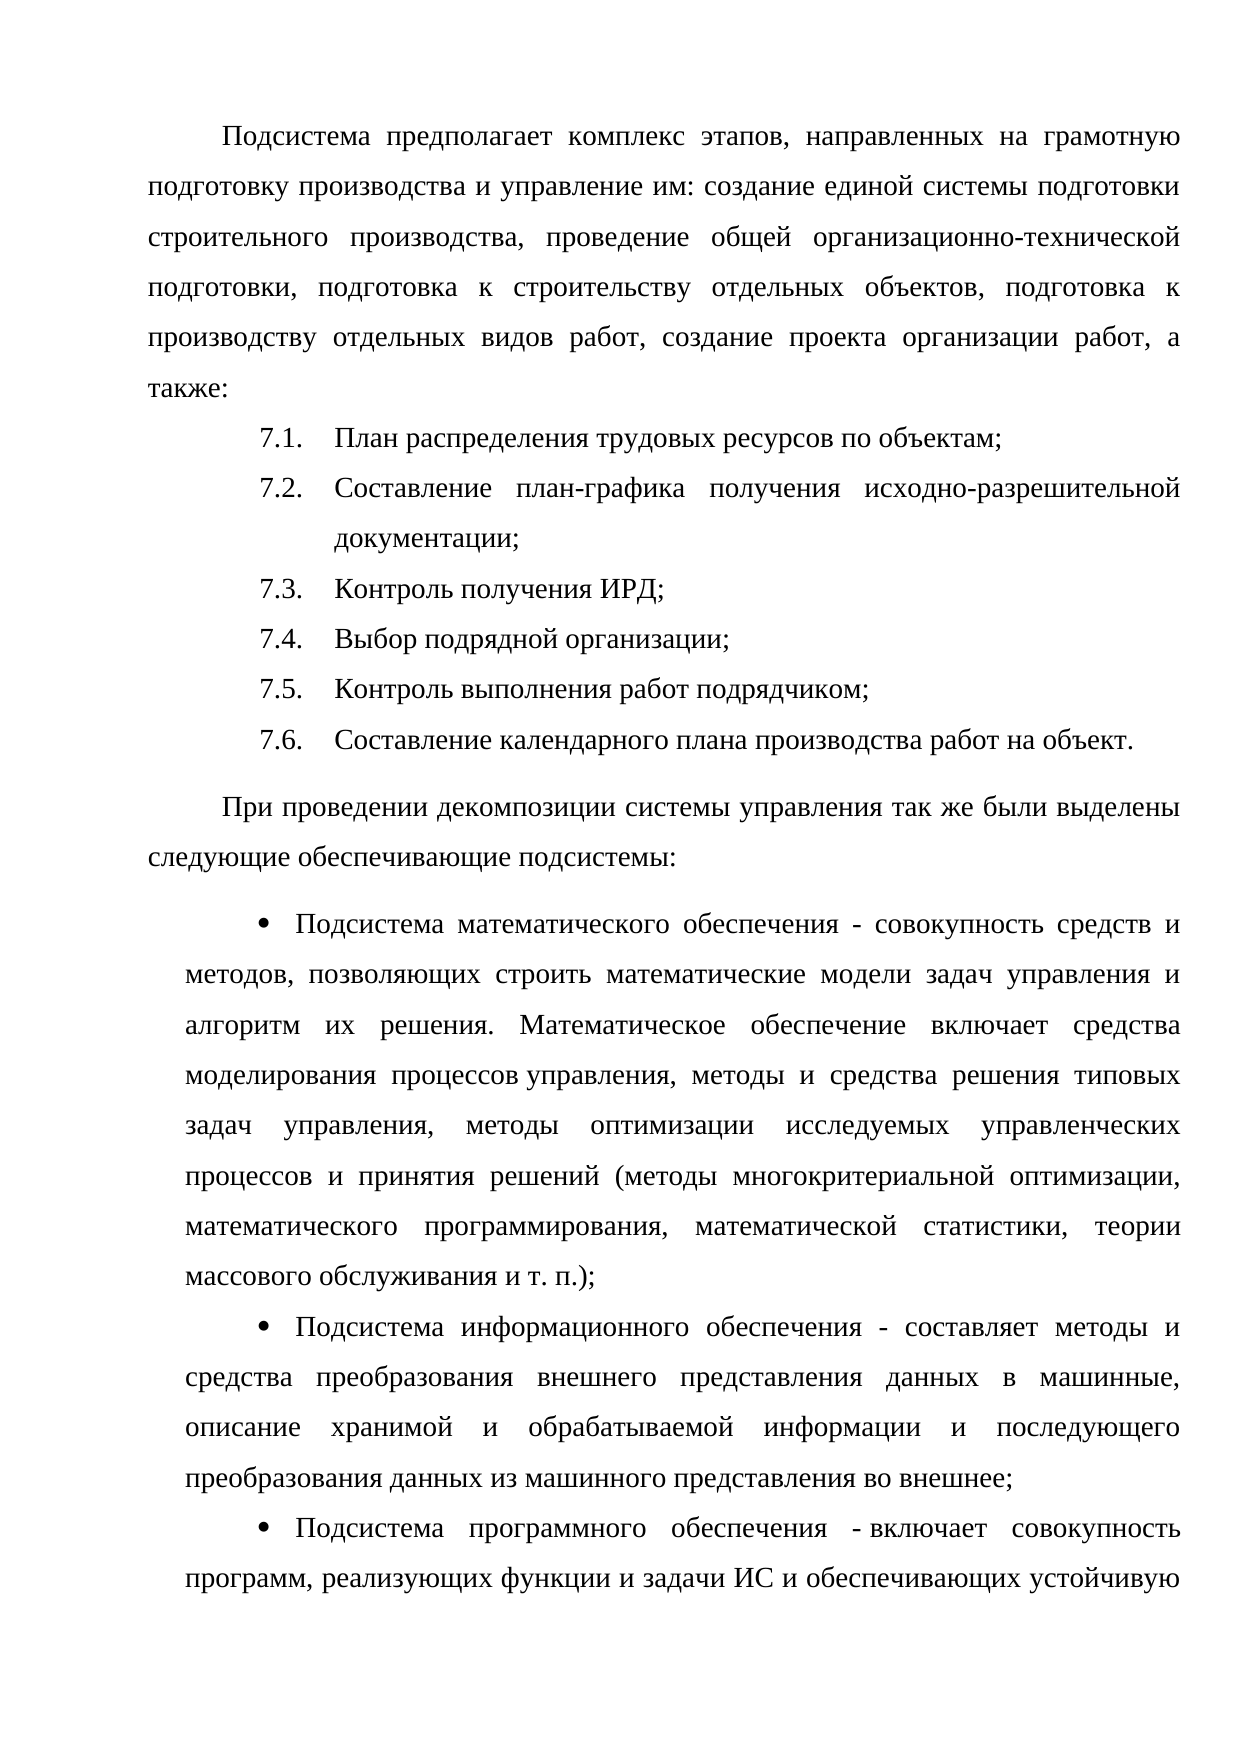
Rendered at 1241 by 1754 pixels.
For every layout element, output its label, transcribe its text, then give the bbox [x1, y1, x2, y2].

list Составление план-графика получения исходно-разрешительной документации; [259, 470, 1181, 554]
list Выбор подрядной организации; [259, 621, 1181, 655]
list Составление календарного плана производства работ на объект. [259, 722, 1181, 755]
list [185, 1510, 1181, 1594]
list Подсистема математического обеспечения - совокупность средств и методов, позволяющих строить математические модели задач управления и алгоритм их решения. Математическое обеспечение включает средства моделирования процессов управления, методы и средства решения типовых задач управления, методы оптимизации исследуемых управленческих процессов и принятия решений (методы многокритериальной оптимизации, математического программирования, математической статистики, теории массового обслуживания и т. п.); [185, 906, 1181, 1292]
list Контроль выполнения работ подрядчиком; [259, 672, 1181, 705]
list Контроль получения ИРД; [259, 571, 1181, 604]
text Подсистема предполагает комплекс этапов, направленных на грамотную подготовку производства и управление им: создание единой системы подготовки строительного производства, проведение общей организационно-технической подготовки, подготовка к строительству отдельных объектов, подготовка к производству отдельных видов работ, создание проекта организации работ, а также: [148, 118, 1181, 403]
list План распределения трудовых ресурсов по объектам; [259, 420, 1181, 453]
list Подсистема информационного обеспечения - составляет методы и средства преобразования внешнего представления данных в машинные, описание хранимой и обрабатываемой информации и последующего преобразования данных из машинного представления во внешнее; [185, 1309, 1181, 1493]
text При проведении декомпозиции системы управления так же были выделены следующие обеспечивающие подсистемы: [148, 789, 1181, 873]
